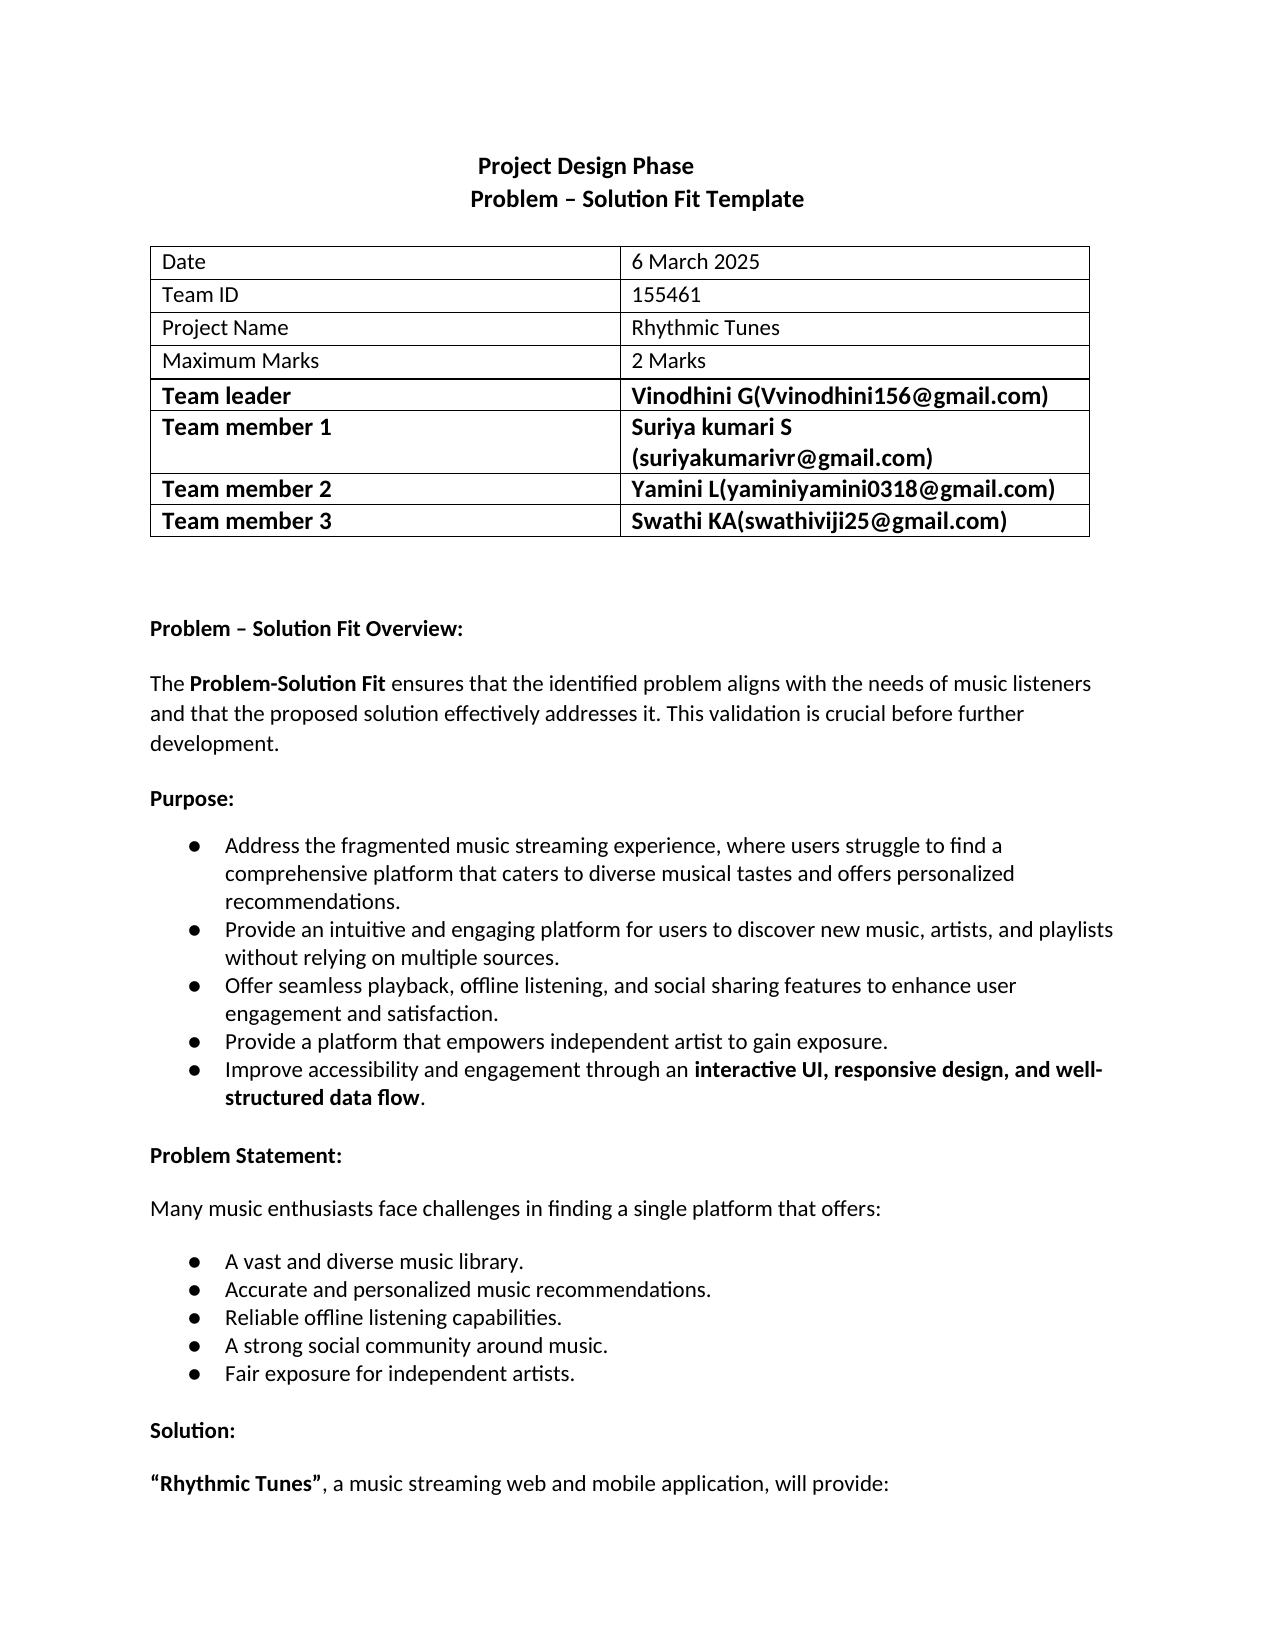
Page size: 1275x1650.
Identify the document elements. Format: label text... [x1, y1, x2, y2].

table_header Team leader [151, 380, 620, 410]
table_cell 155461 [621, 280, 1089, 312]
list Provide a platform that empowers independent artist to gain exposure. [187, 1027, 1125, 1056]
table_cell Yamini L(yaminiyamini0318@gmail.com) [621, 474, 1089, 504]
table_header Date [151, 247, 620, 279]
text Problem – Solution Fit Template [150, 183, 1125, 213]
list Improve accessibility and engagement through an interactive UI, responsive design, and well-structured data flow. [187, 1056, 1125, 1112]
list A strong social community around music. [187, 1331, 1125, 1359]
table_cell Rhythmic Tunes [621, 313, 1089, 345]
table_cell Team member 2 [151, 474, 620, 504]
table_cell Suriya kumari S (suriyakumarivr@gmail.com) [621, 411, 1089, 472]
text “Rhythmic Tunes”, a music streaming web and mobile application, will provide: [150, 1469, 1125, 1497]
list A vast and diverse music library. [187, 1247, 1125, 1275]
table_cell Team ID [151, 280, 620, 312]
table_cell Project Name [151, 313, 620, 345]
list Reliable offline listening capabilities. [187, 1303, 1125, 1331]
table_cell 2 Marks [621, 346, 1089, 378]
table_cell Team member 3 [151, 505, 620, 536]
table_cell Maximum Marks [151, 346, 620, 378]
list Address the fragmented music streaming experience, where users struggle to find a comprehensive platform that caters to diverse musical tastes and offers personalized recommendations. [187, 831, 1125, 915]
table_cell Swathi KA(swathiviji25@gmail.com) [621, 505, 1089, 536]
text Purpose: [150, 784, 1125, 812]
subtitle Problem Statement: [150, 1141, 1125, 1169]
list Accurate and personalized music recommendations. [187, 1275, 1125, 1303]
list Offer seamless playback, offline listening, and social sharing features to enhance user engagement and satisfaction. [187, 971, 1125, 1027]
list Fair exposure for independent artists. [187, 1359, 1125, 1387]
table_header Vinodhini G(Vvinodhini156@gmail.com) [621, 380, 1089, 410]
subtitle Solution: [150, 1416, 1125, 1444]
table_header 6 March 2025 [621, 247, 1089, 279]
text Project Design Phase [150, 150, 1125, 181]
text The Problem-Solution Fit ensures that the identified problem aligns with the needs of music listeners and that the proposed solution effectively addresses it. This validation is crucial before further development. [150, 669, 1125, 757]
text Problem – Solution Fit Overview: [150, 614, 1125, 642]
table_cell Team member 1 [151, 411, 620, 472]
text Many music enthusiasts face challenges in finding a single platform that offers: [150, 1194, 1125, 1222]
list Provide an intuitive and engaging platform for users to discover new music, artists, and playlists without relying on multiple sources. [187, 915, 1125, 971]
